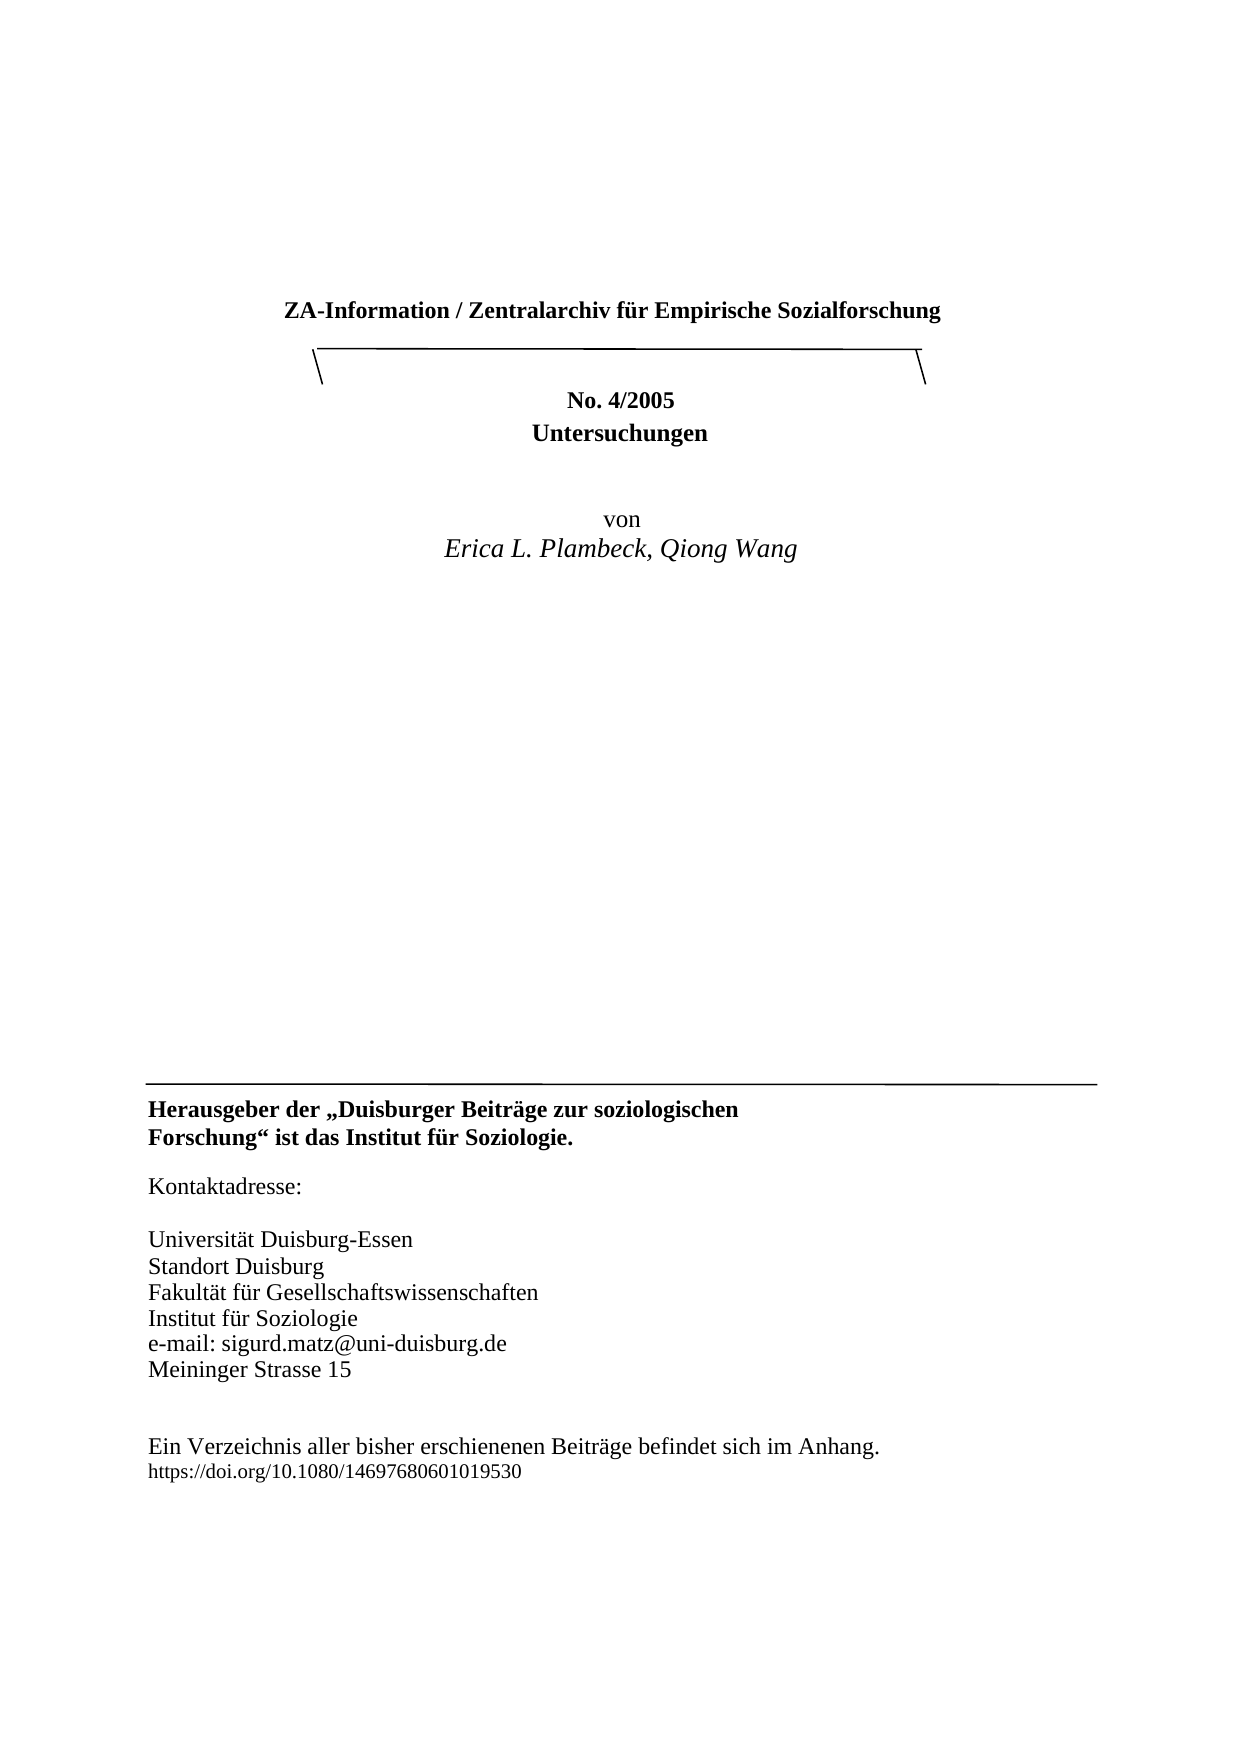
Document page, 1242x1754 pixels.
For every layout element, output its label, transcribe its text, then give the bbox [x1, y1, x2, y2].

text ZA-Information / Zentralarchiv für Empirische Sozialforschung [148, 297, 1077, 324]
text Fakultät für Gesellschaftswissenschaften [148, 1280, 1092, 1306]
text e-mail: sigurd.matz@uni-duisburg.de [148, 1332, 1092, 1357]
text Standort Duisburg [148, 1253, 1092, 1280]
text https://doi.org/10.1080/14697680601019530 [148, 1459, 1092, 1483]
text No. 4/2005 [148, 386, 1094, 414]
text Erica L. Plambeck, Qiong Wang [148, 533, 1094, 564]
text Kontaktadresse: [148, 1172, 1092, 1199]
text Institut für Soziologie [148, 1306, 1092, 1332]
text von [148, 504, 1096, 533]
text Ein Verzeichnis aller bisher erschienenen Beiträge befindet sich im Anhang. [148, 1432, 1092, 1459]
text Herausgeber der „Duisburger Beiträge zur soziologischen Forschung“ ist das Institut für Soziologie. [148, 1096, 837, 1150]
text Untersuchungen [148, 418, 1092, 446]
text Universität Duisburg-Essen [148, 1225, 1092, 1253]
text Meininger Strasse 15 [148, 1357, 443, 1383]
